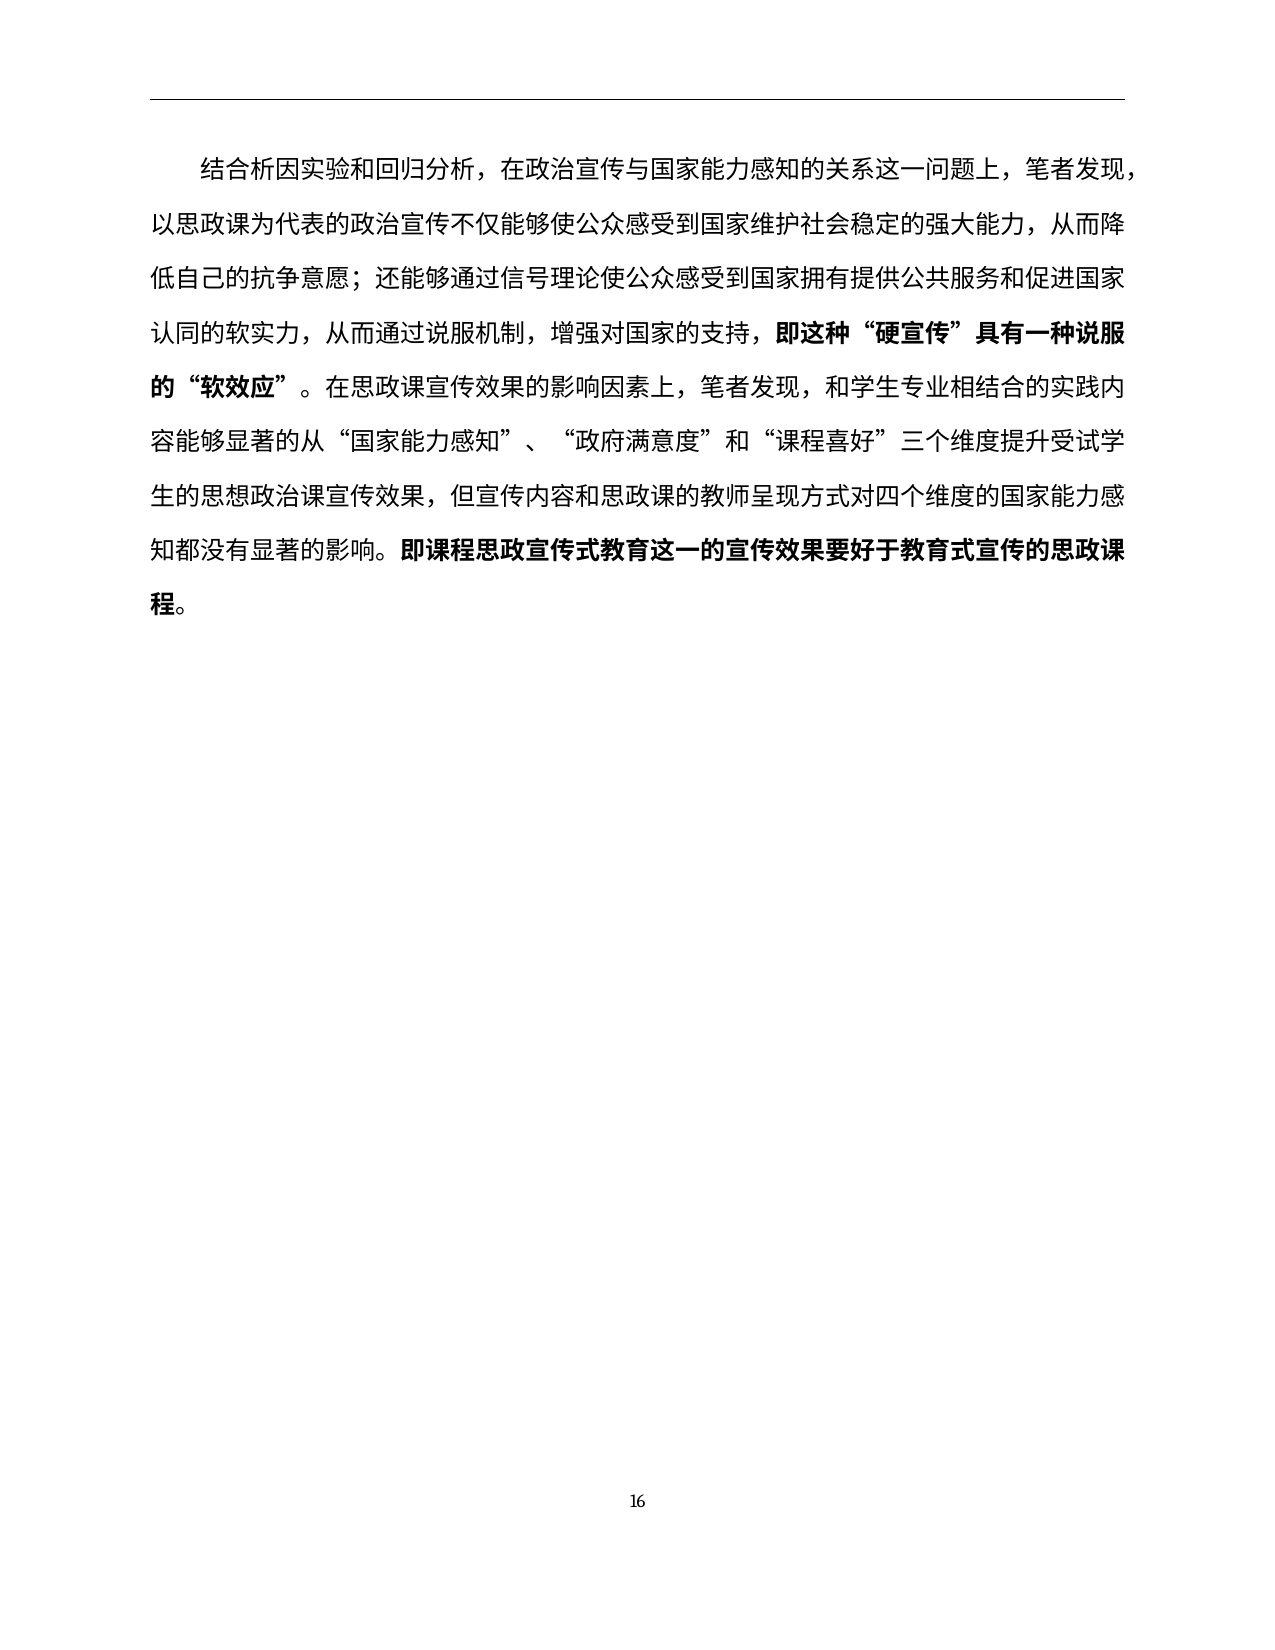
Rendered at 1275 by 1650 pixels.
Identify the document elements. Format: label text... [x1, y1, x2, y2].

text 结合析因实验和回归分析，在政治宣传与国家能力感知的关系这一问题上，笔者发现，以思政课为代表的政治宣传不仅能够使公众感受到国家维护社会稳定的强大能力，从而降低自己的抗争意愿；还能够通过信号理论使公众感受到国家拥有提供公共服务和促进国家认同的软实力，从而通过说服机制，增强对国家的支持，即这种“硬宣传”具有一种说服的“软效应”。在思政课宣传效果的影响因素上，笔者发现，和学生专业相结合的实践内容能够显著的从“国家能力感知”、“政府满意度”和“课程喜好”三个维度提升受试学生的思想政治课宣传效果，但宣传内容和思政课的教师呈现方式对四个维度的国家能力感知都没有显著的影响。即课程思政宣传式教育这一的宣传效果要好于教育式宣传的思政课程。 [150, 150, 1125, 621]
